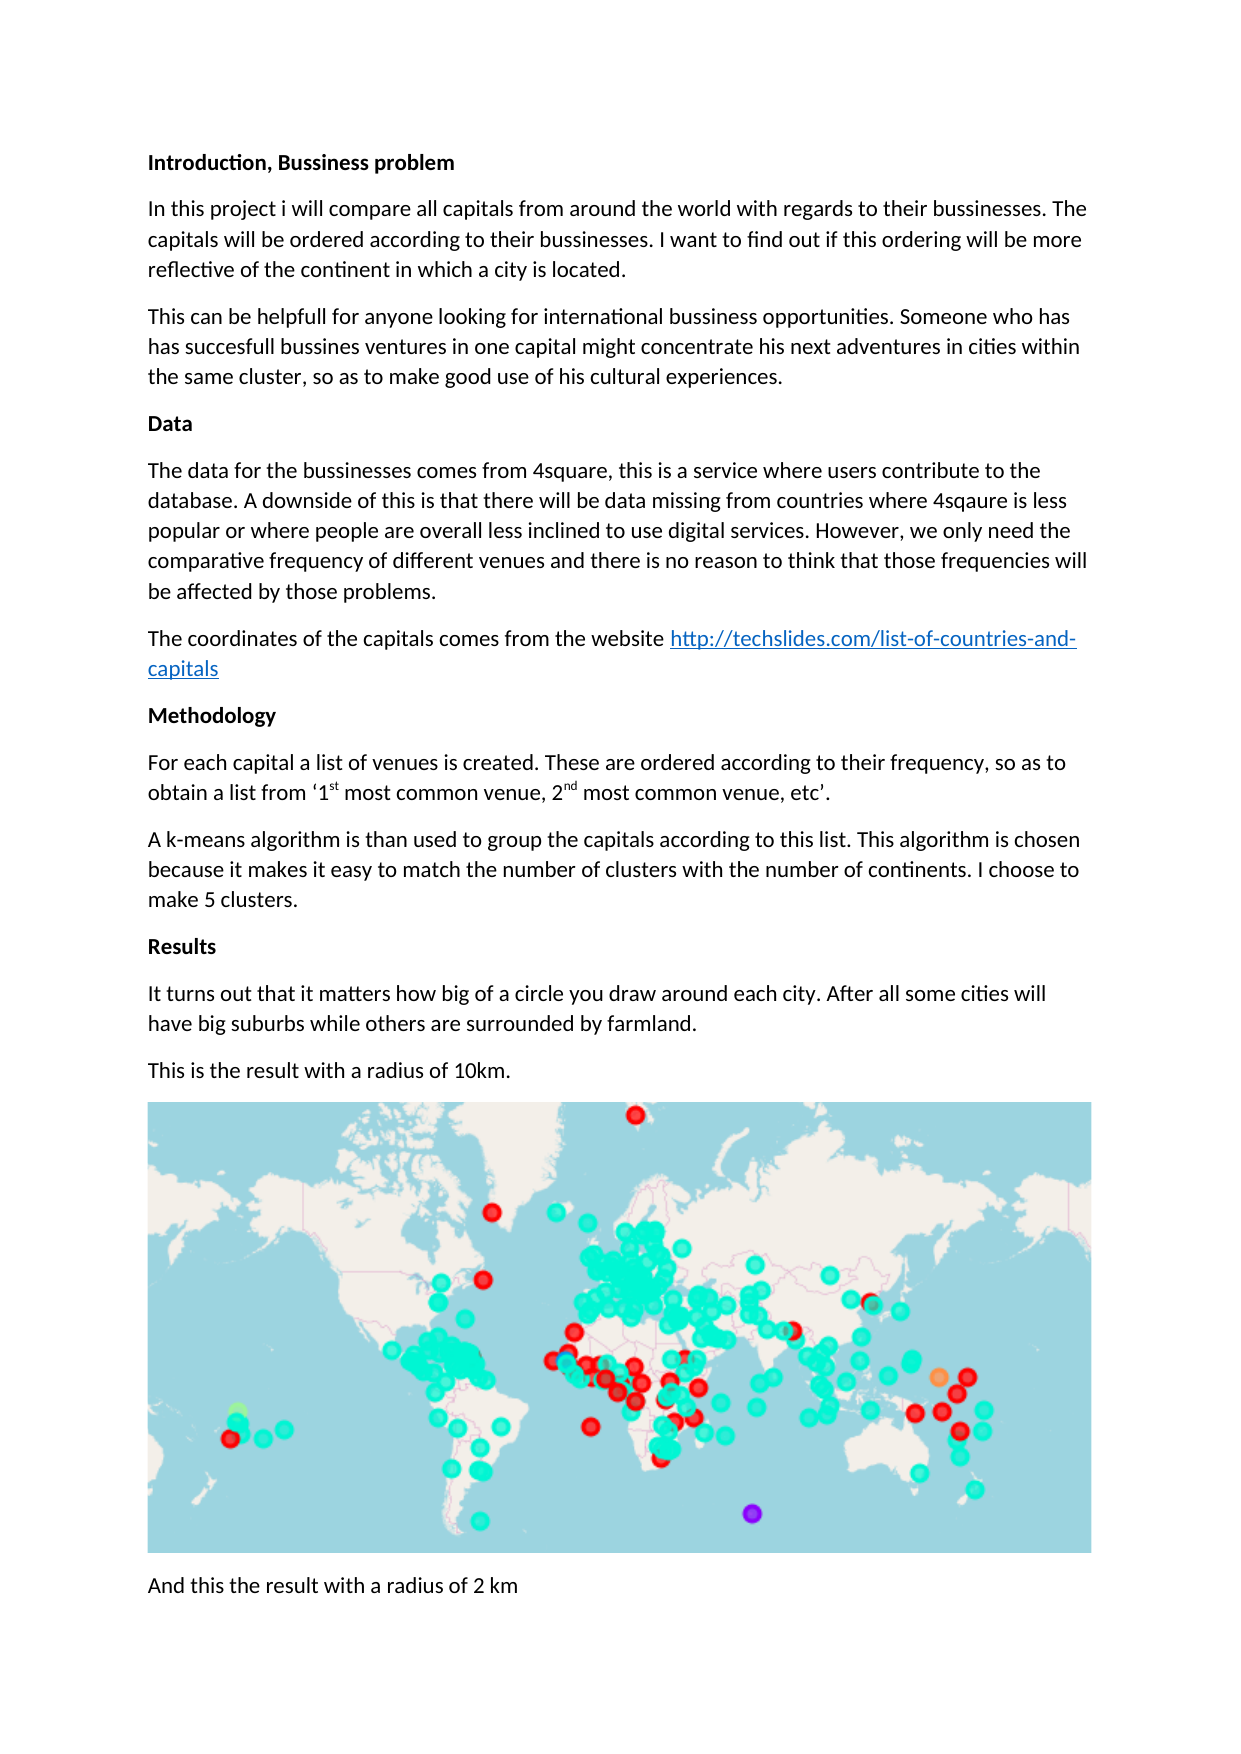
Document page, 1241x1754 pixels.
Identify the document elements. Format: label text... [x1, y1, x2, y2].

picture [147, 1102, 1092, 1553]
text For each capital a list of venues is created. These are ordered according to their frequency, so as to obtain a list from ‘1st most common venue, 2nd most common venue, etc’. [148, 748, 1093, 806]
text The data for the bussinesses comes from 4square, this is a service where users contribute to the database. A downside of this is that there will be data missing from countries where 4sqaure is less popular or where people are overall less inclined to use digital services. However, we only need the comparative frequency of different venues and there is no reason to think that those frequencies will be affected by those problems. [148, 456, 1093, 605]
text The coordinates of the capitals comes from the website http://techslides.com/list-of-countries-and-capitals [148, 624, 1093, 682]
text Data [148, 409, 1093, 437]
text Results [148, 932, 1093, 960]
text This can be helpfull for anyone looking for international bussiness opportunities. Someone who has has succesfull bussines ventures in one capital might concentrate his next adventures in cities within the same cluster, so as to make good use of his cultural experiences. [148, 302, 1093, 390]
text This is the result with a radius of 10km. [148, 1056, 1093, 1084]
text And this the result with a radius of 2 km [148, 1572, 1093, 1600]
text In this project i will compare all capitals from around the world with regards to their bussinesses. The capitals will be ordered according to their bussinesses. I want to find out if this ordering will be more reflective of the continent in which a city is located. [148, 194, 1093, 283]
text It turns out that it matters how big of a circle you draw around each city. After all some cities will have big suburbs while others are surrounded by farmland. [148, 979, 1093, 1037]
text A k-means algorithm is than used to group the capitals according to this list. This algorithm is chosen because it makes it easy to match the number of clusters with the number of continents. I choose to make 5 clusters. [148, 825, 1093, 913]
text Introduction, Bussiness problem [148, 148, 1093, 176]
text Methodology [148, 701, 1093, 729]
